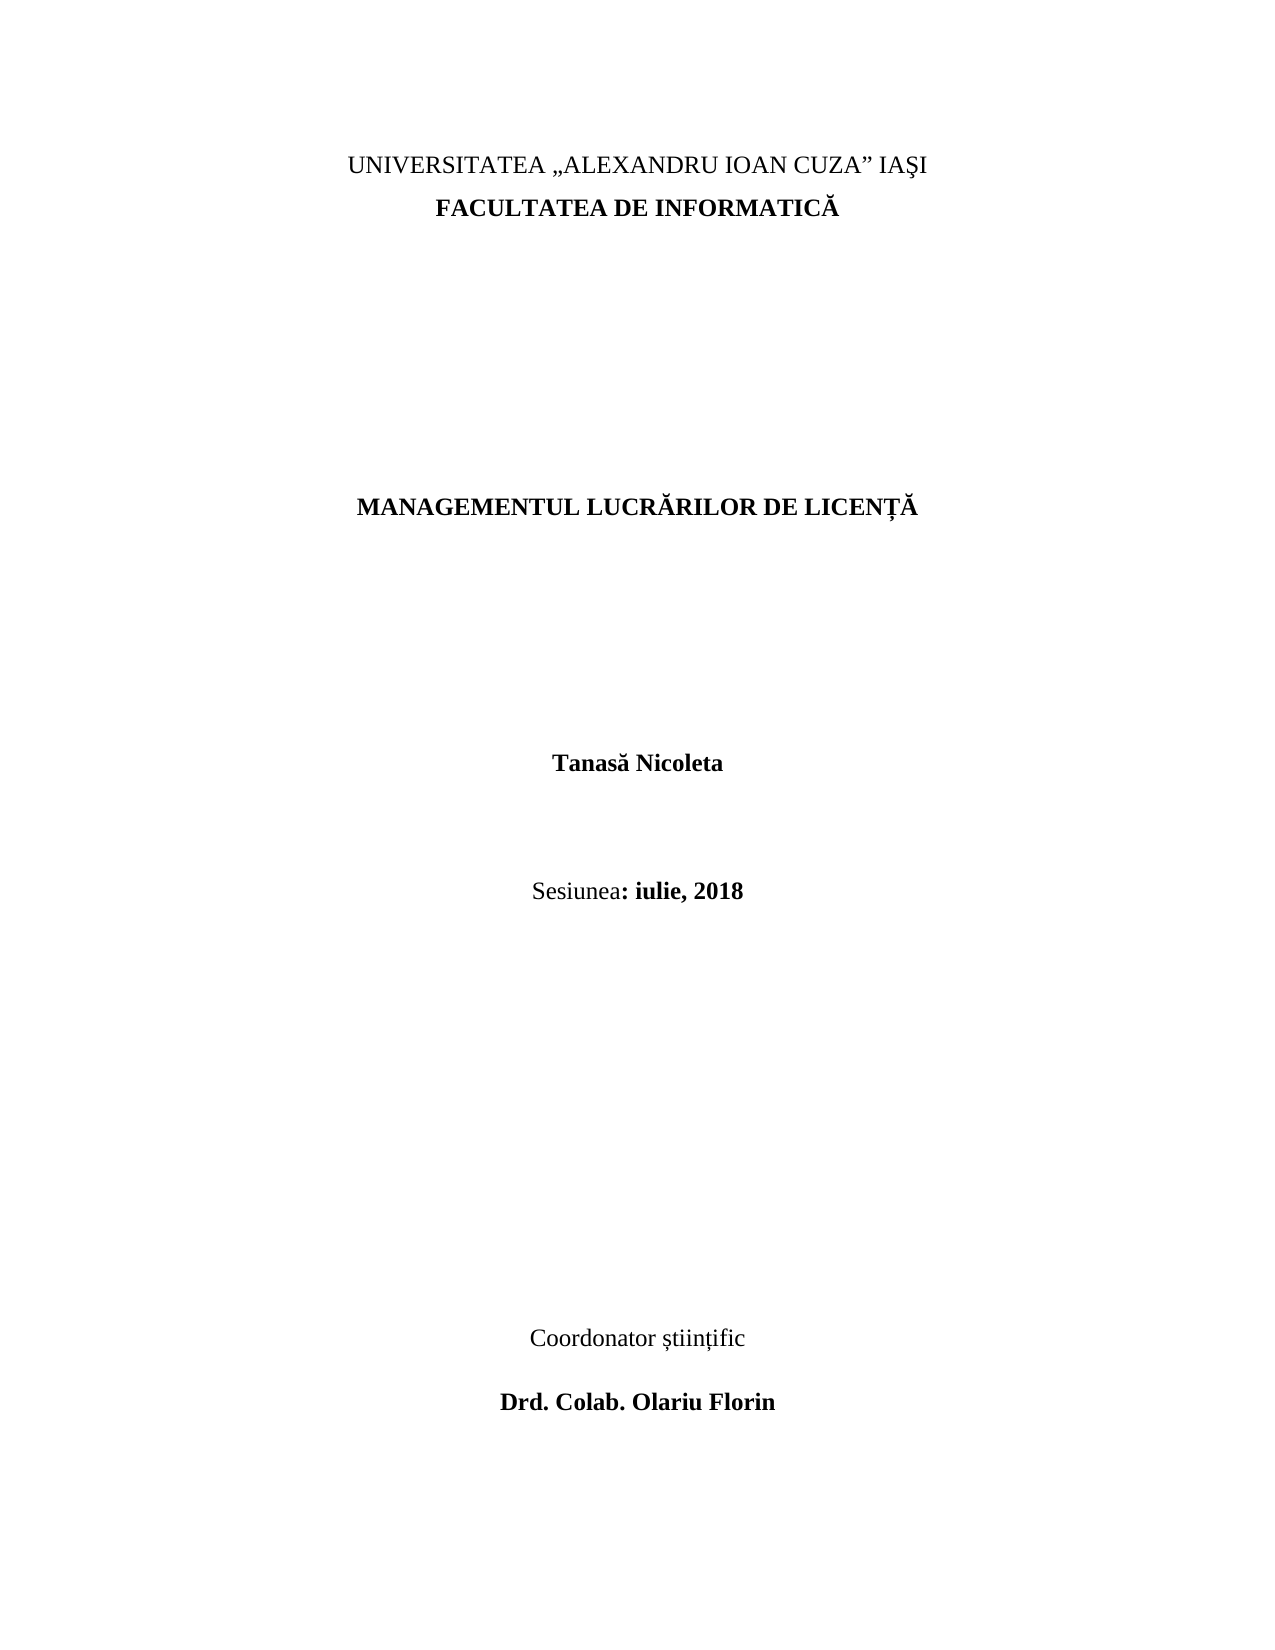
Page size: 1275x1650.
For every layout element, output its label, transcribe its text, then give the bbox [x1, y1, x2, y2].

text Tanasă Nicoleta [150, 748, 1125, 777]
text Sesiunea: iulie, 2018 [150, 876, 1125, 904]
text Drd. Colab. Olariu Florin [150, 1387, 1125, 1416]
text FACULTATEA DE INFORMATICĂ [150, 193, 1125, 222]
text Coordonator științific [150, 1323, 1125, 1352]
text MANAGEMENTUL LUCRĂRILOR DE LICENȚĂ [150, 492, 1125, 521]
text UNIVERSITATEA „ALEXANDRU IOAN CUZA” IAŞI [150, 150, 1125, 179]
